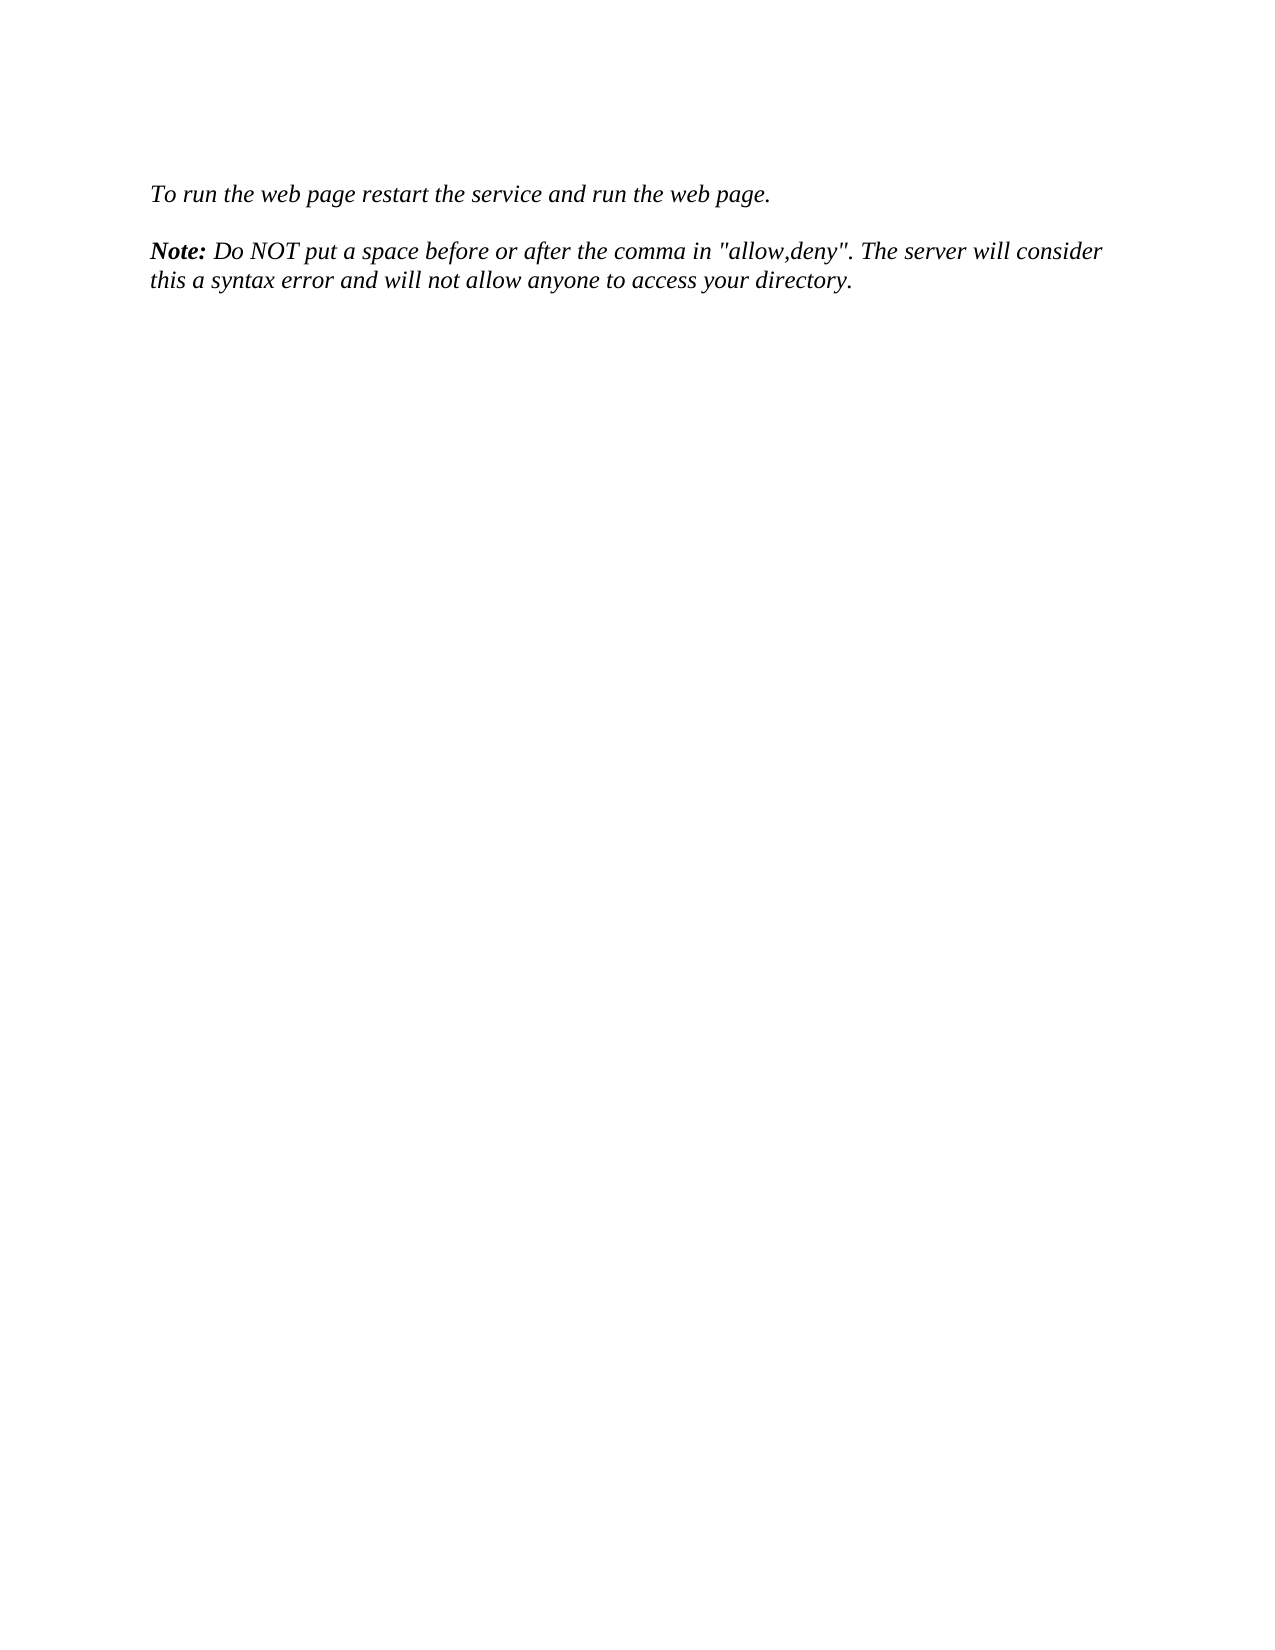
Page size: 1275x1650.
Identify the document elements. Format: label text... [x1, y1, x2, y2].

text To run the web page restart the service and run the web page. [150, 179, 1125, 207]
text Note: Do NOT put a space before or after the comma in "allow,deny". The server will consider this a syntax error and will not allow anyone to access your directory. [150, 236, 1125, 294]
